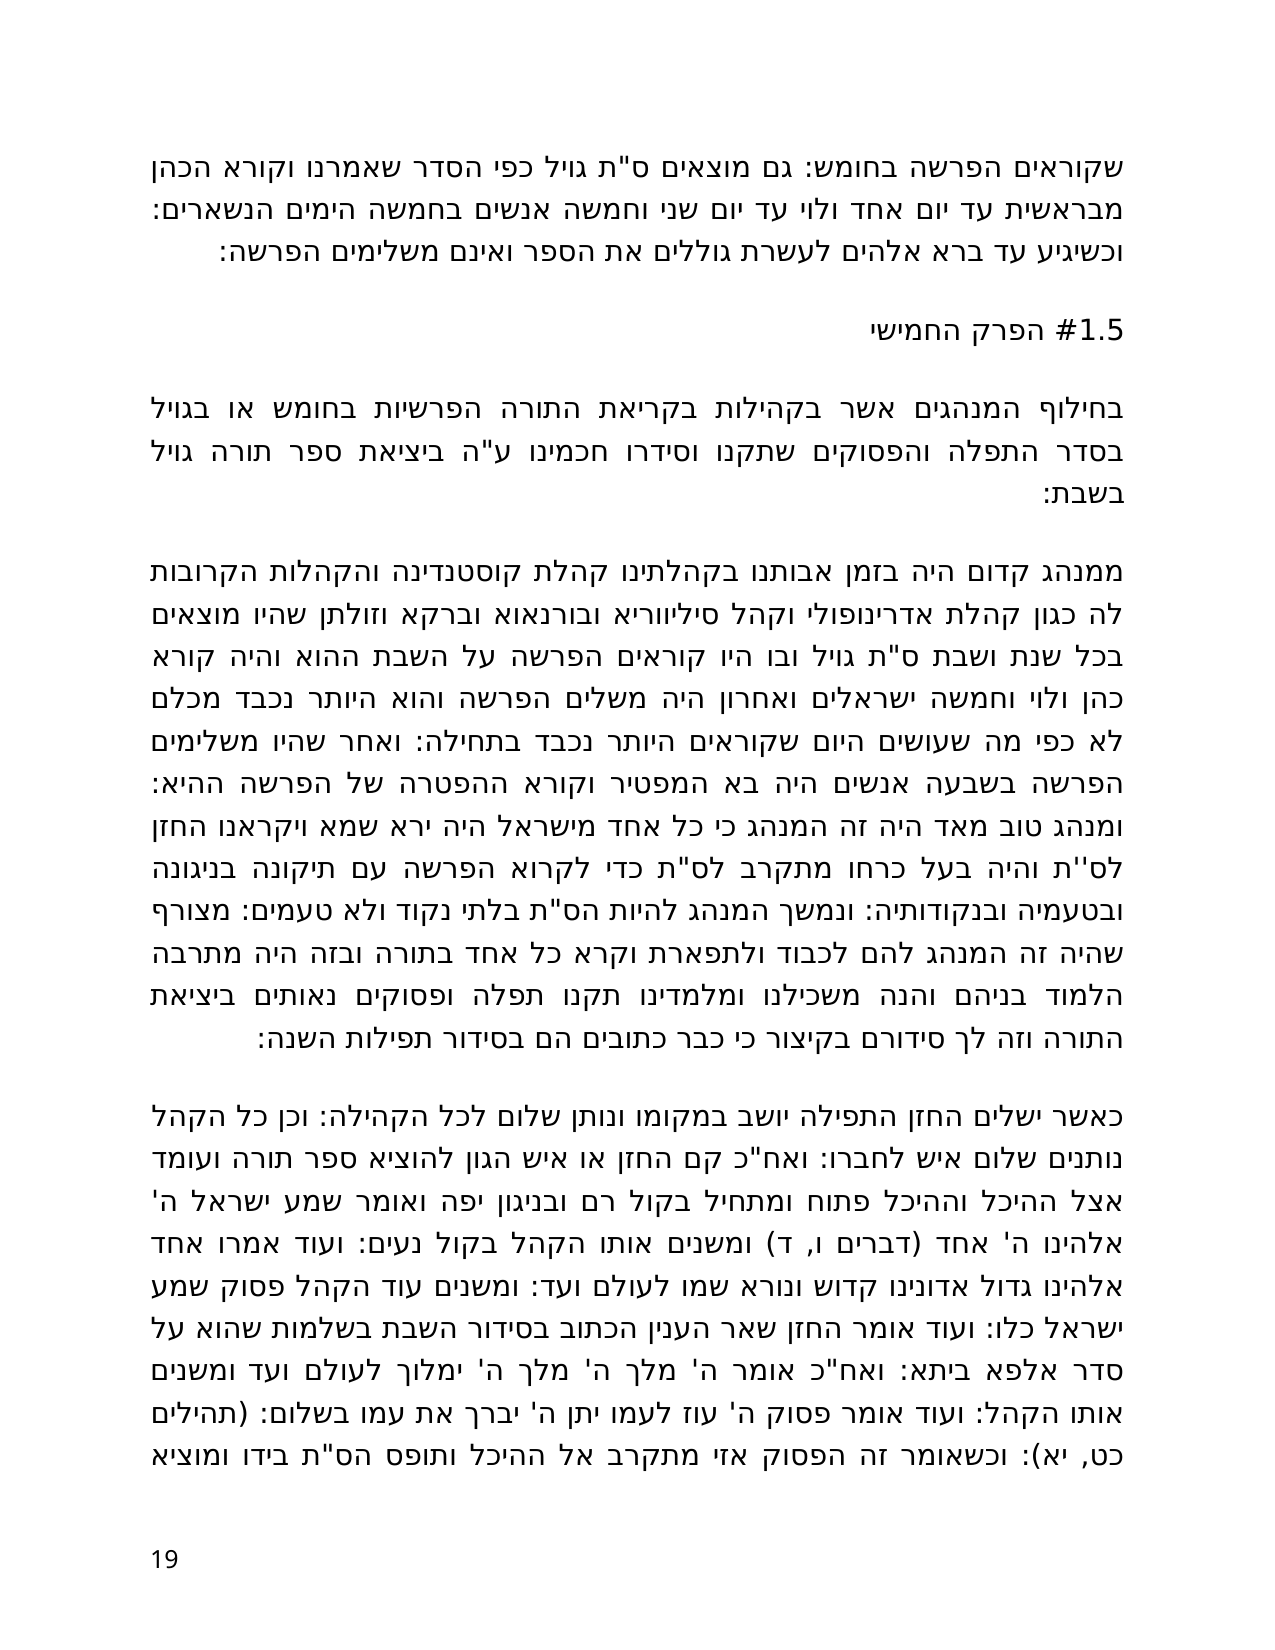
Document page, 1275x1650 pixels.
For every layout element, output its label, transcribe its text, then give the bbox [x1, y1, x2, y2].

text #1.5 הפרק החמישי [150, 313, 1125, 347]
text בחילוף המנהגים אשר בקהילות בקריאת התורה הפרשיות בחומש או בגויל בסדר התפלה והפסוקים שתקנו וסידרו חכמינו ע"ה ביציאת ספר תורה גויל בשבת: [150, 391, 1125, 510]
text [150, 1099, 1125, 1472]
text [150, 150, 1125, 269]
text ממנהג קדום היה בזמן אבותנו בקהלתינו קהלת קוסטנדינה והקהלות הקרובות לה כגון קהלת אדרינופולי וקהל סיליווריא ובורנאוא וברקא וזולתן שהיו מוצאים בכל שנת ושבת ס"ת גויל ובו היו קוראים הפרשה על השבת ההוא והיה קורא כהן ולוי וחמשה ישראלים ואחרון היה משלים הפרשה והוא היותר נכבד מכלם לא כפי מה שעושים היום שקוראים היותר נכבד בתחילה: ואחר שהיו משלימים הפרשה בשבעה אנשים היה בא המפטיר וקורא ההפטרה של הפרשה ההיא: ומנהג טוב מאד היה זה המנהג כי כל אחד מישראל היה ירא שמא ויקראנו החזן לס''ת והיה בעל כרחו מתקרב לס"ת כדי לקרוא הפרשה עם תיקונה בניגונה ובטעמיה ובנקודותיה: ונמשך המנהג להיות הס"ת בלתי נקוד ולא טעמים: מצורף שהיה זה המנהג להם לכבוד ולתפארת וקרא כל אחד בתורה ובזה היה מתרבה הלמוד בניהם והנה משכילנו ומלמדינו תקנו תפלה ופסוקים נאותים ביציאת התורה וזה לך סידורם בקיצור כי כבר כתובים הם בסידור תפילות השנה: [150, 554, 1125, 1055]
